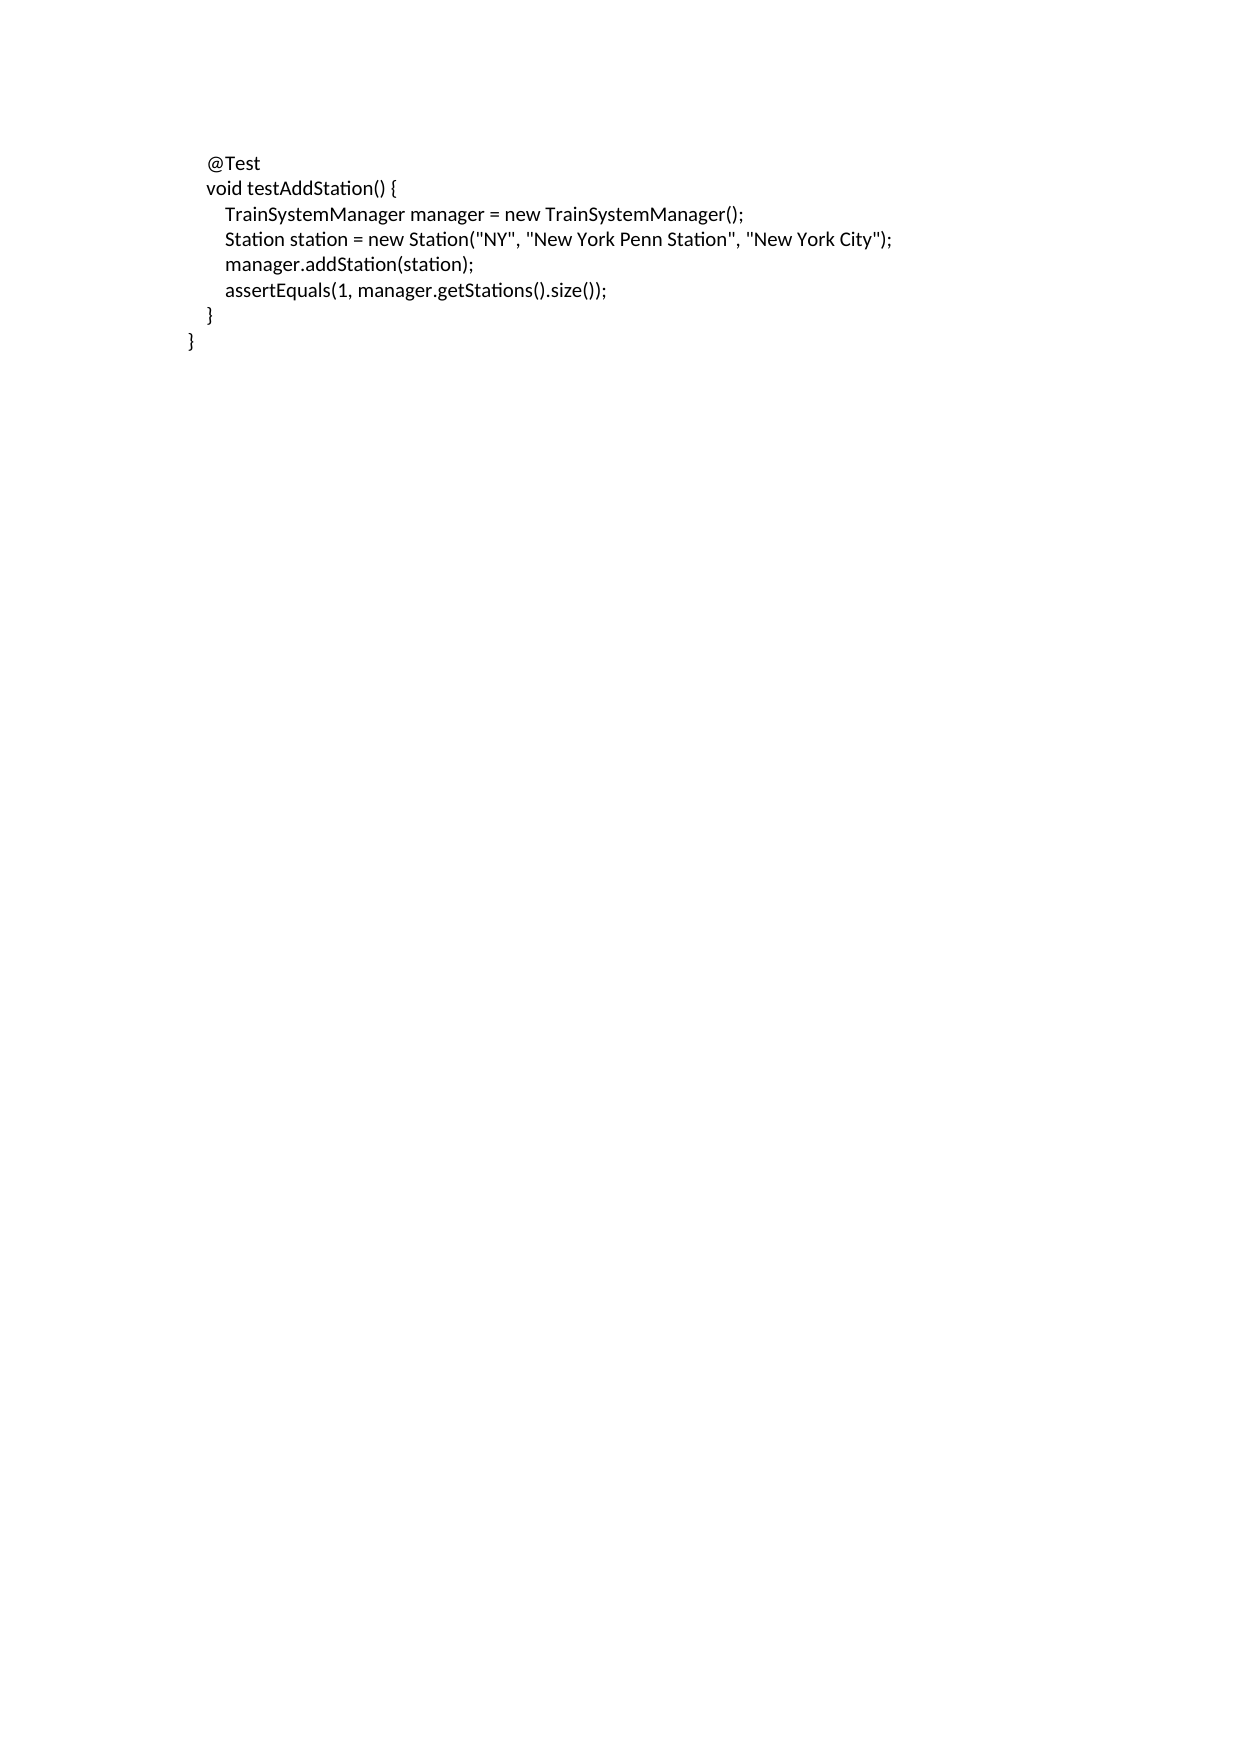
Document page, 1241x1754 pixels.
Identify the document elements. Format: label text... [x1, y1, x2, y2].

text assertEquals(1, manager.getStations().size()); [187, 277, 1053, 302]
text } [187, 302, 1053, 328]
text @Test [187, 150, 1053, 175]
text void testAddStation() { [187, 175, 1053, 201]
text Station station = new Station("NY", "New York Penn Station", "New York City"); [187, 226, 1053, 252]
text } [187, 328, 1053, 353]
text TrainSystemManager manager = new TrainSystemManager(); [187, 201, 1053, 226]
text manager.addStation(station); [187, 252, 1053, 277]
